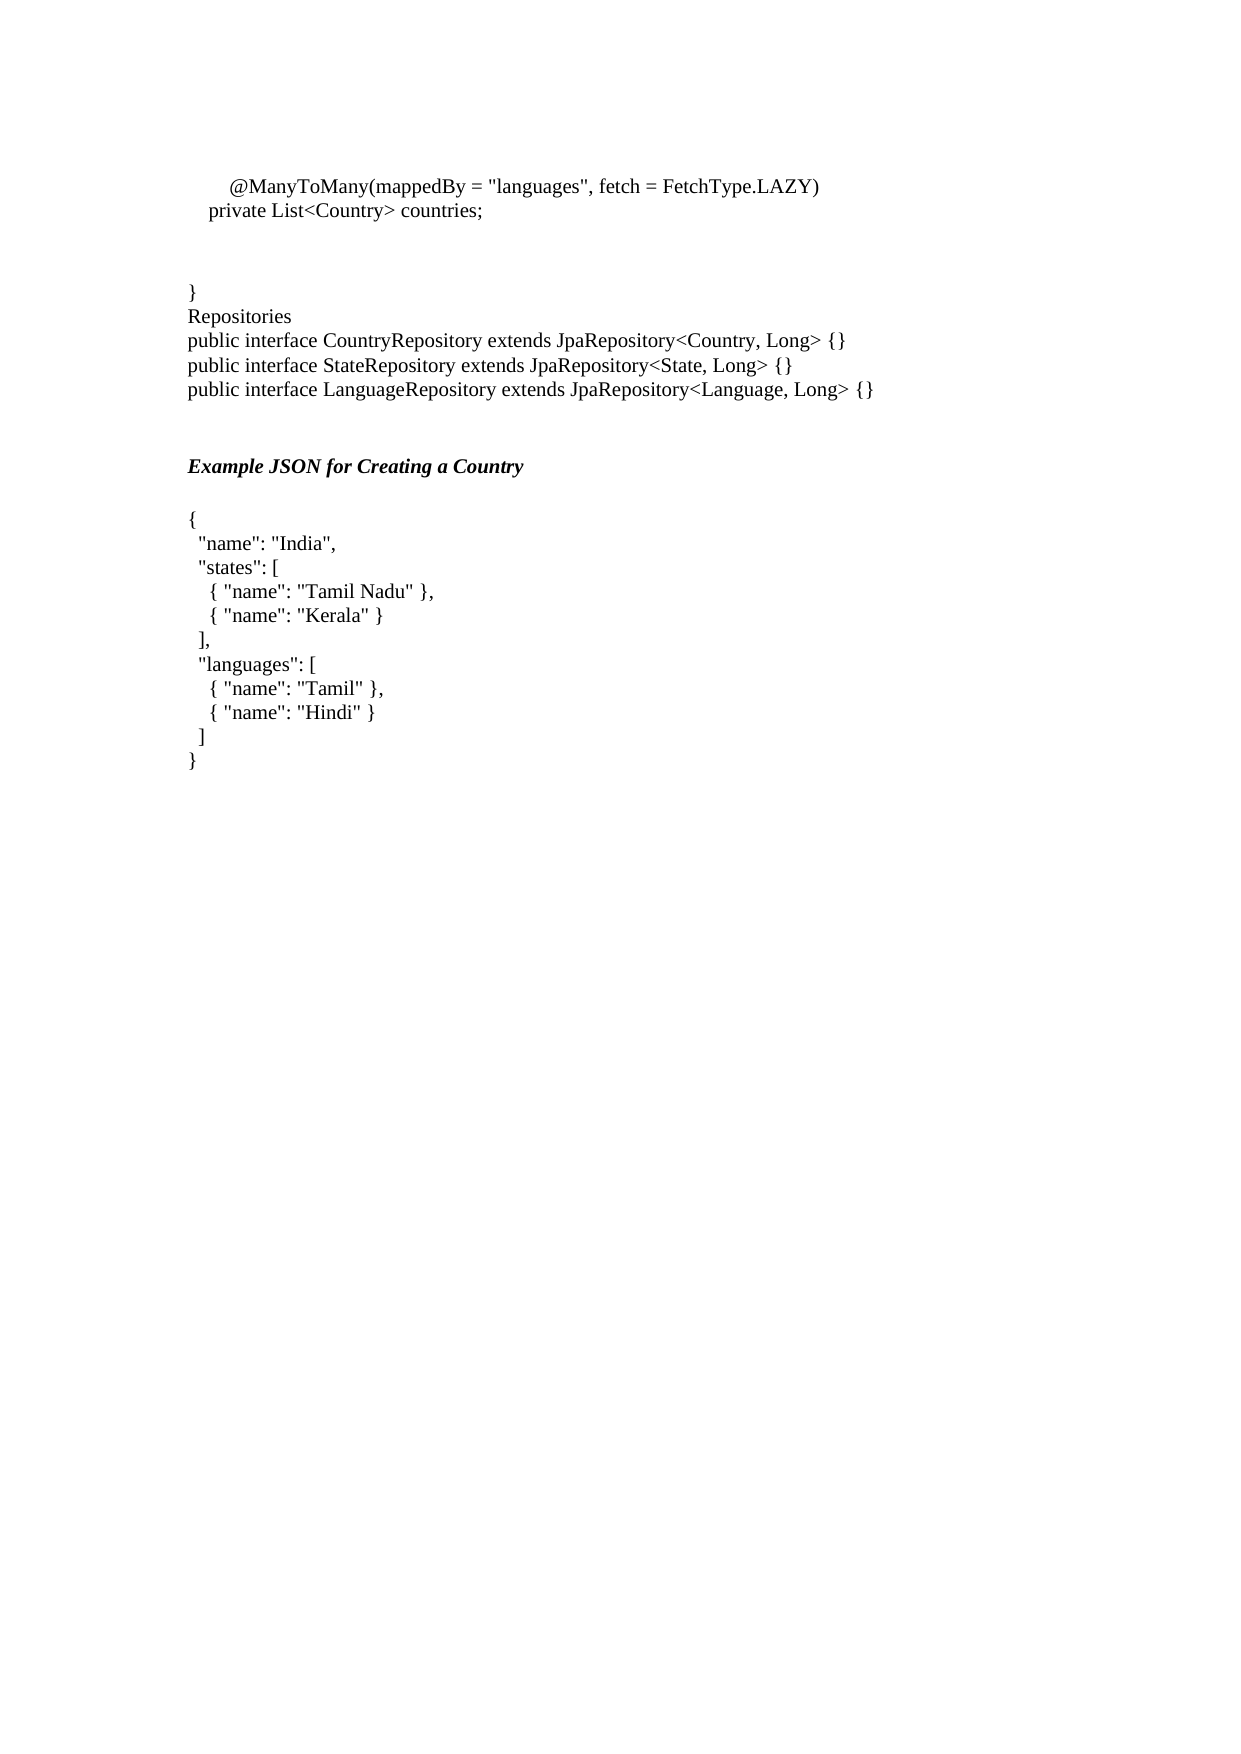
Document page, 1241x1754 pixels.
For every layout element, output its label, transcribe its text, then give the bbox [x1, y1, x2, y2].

text "states": [ [187, 555, 1053, 579]
text { "name": "Kerala" } [187, 603, 1053, 627]
text } [187, 280, 1053, 304]
text "name": "India", [187, 531, 1053, 555]
text ] [187, 724, 1053, 748]
text Repositories [187, 304, 1053, 328]
text } [187, 748, 1053, 772]
subtitle Example JSON for Creating a Country [187, 454, 1053, 478]
text { "name": "Hindi" } [187, 699, 1053, 724]
text public interface LanguageRepository extends JpaRepository<Language, Long> {} [187, 377, 1053, 401]
text private List<Country> countries; [187, 198, 1053, 222]
text ], [187, 627, 1053, 651]
text "languages": [ [187, 651, 1053, 676]
text public interface CountryRepository extends JpaRepository<Country, Long> {} [187, 328, 1053, 352]
text { "name": "Tamil Nadu" }, [187, 579, 1053, 603]
text { "name": "Tamil" }, [187, 676, 1053, 699]
text { [187, 507, 1053, 531]
text @ManyToMany(mappedBy = "languages", fetch = FetchType.LAZY) [187, 174, 1053, 198]
text public interface StateRepository extends JpaRepository<State, Long> {} [187, 352, 1053, 377]
